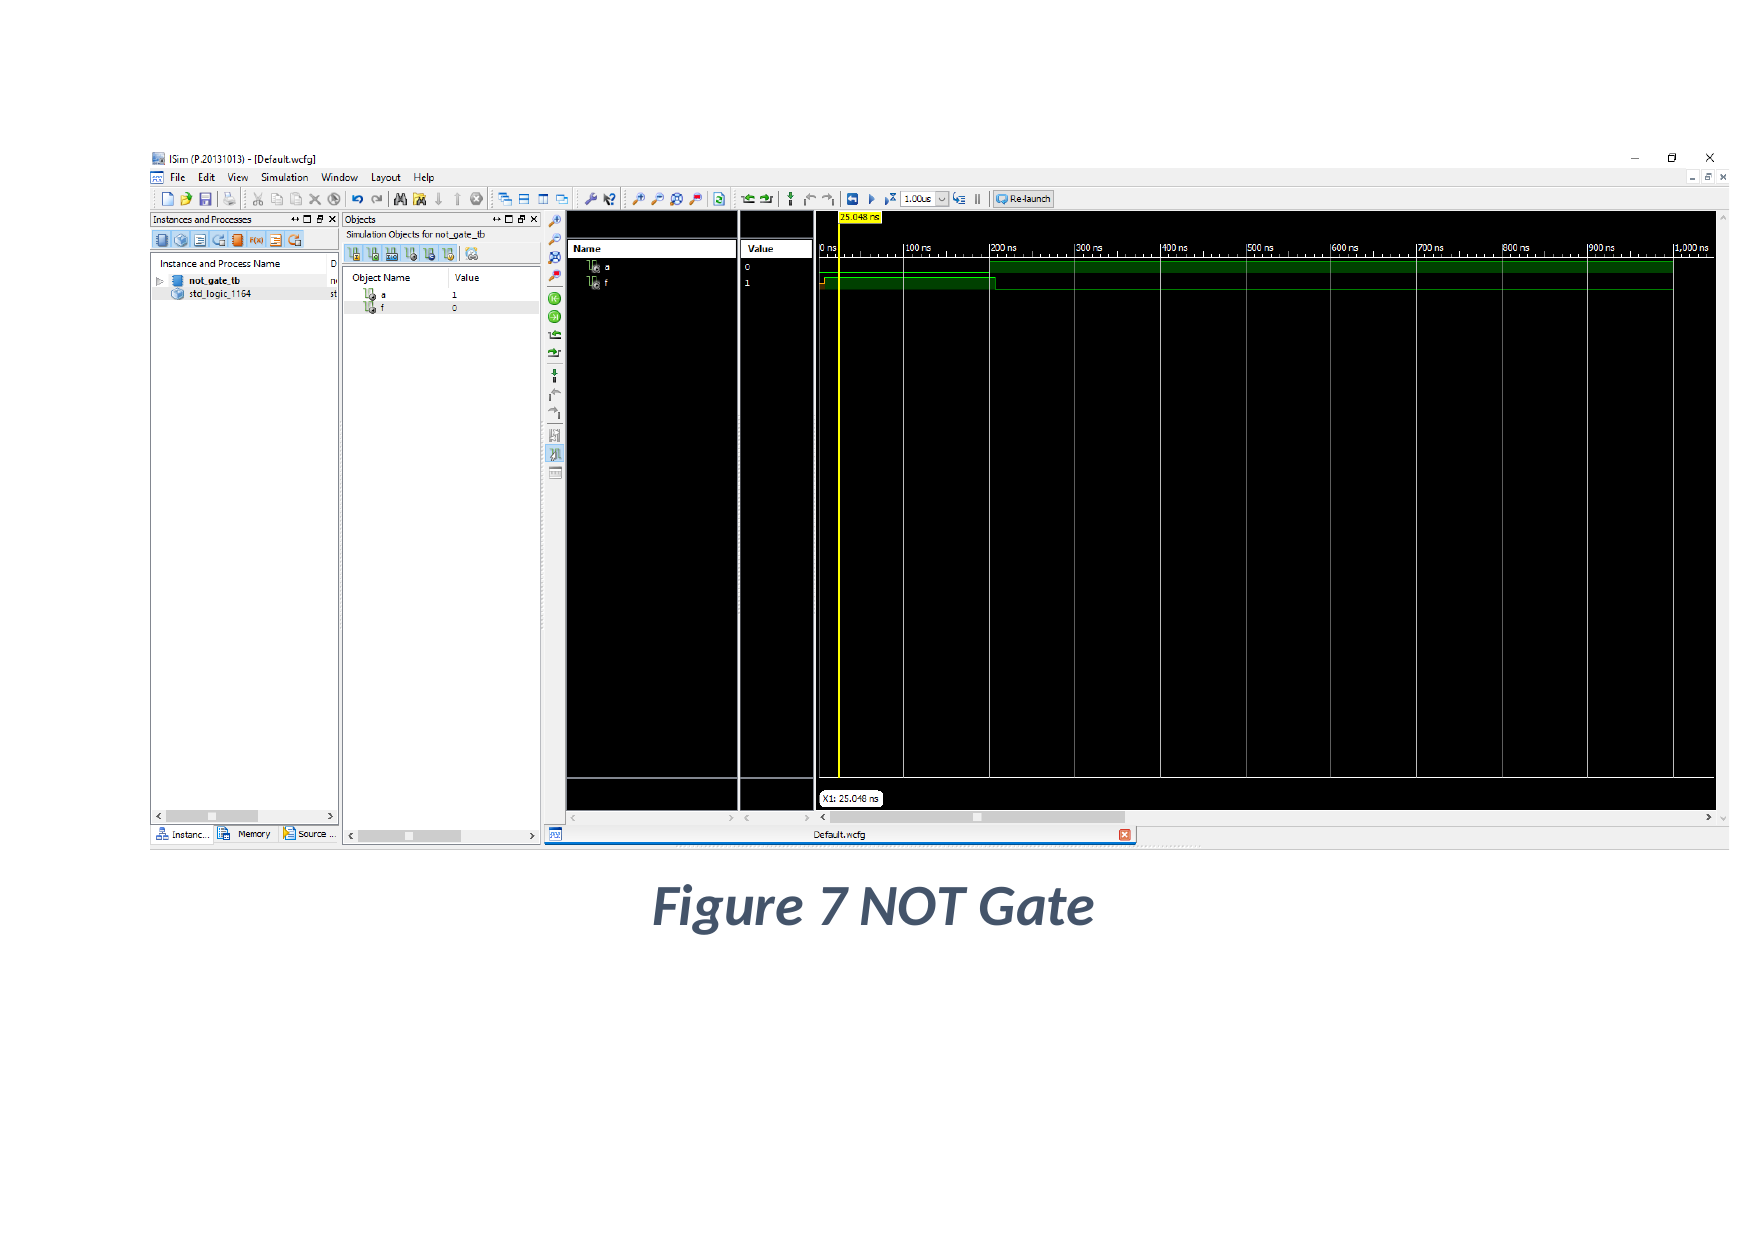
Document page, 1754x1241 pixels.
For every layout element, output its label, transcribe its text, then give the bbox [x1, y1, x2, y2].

picture [150, 150, 1730, 850]
text Figure 7 NOT Gate [150, 869, 1604, 940]
